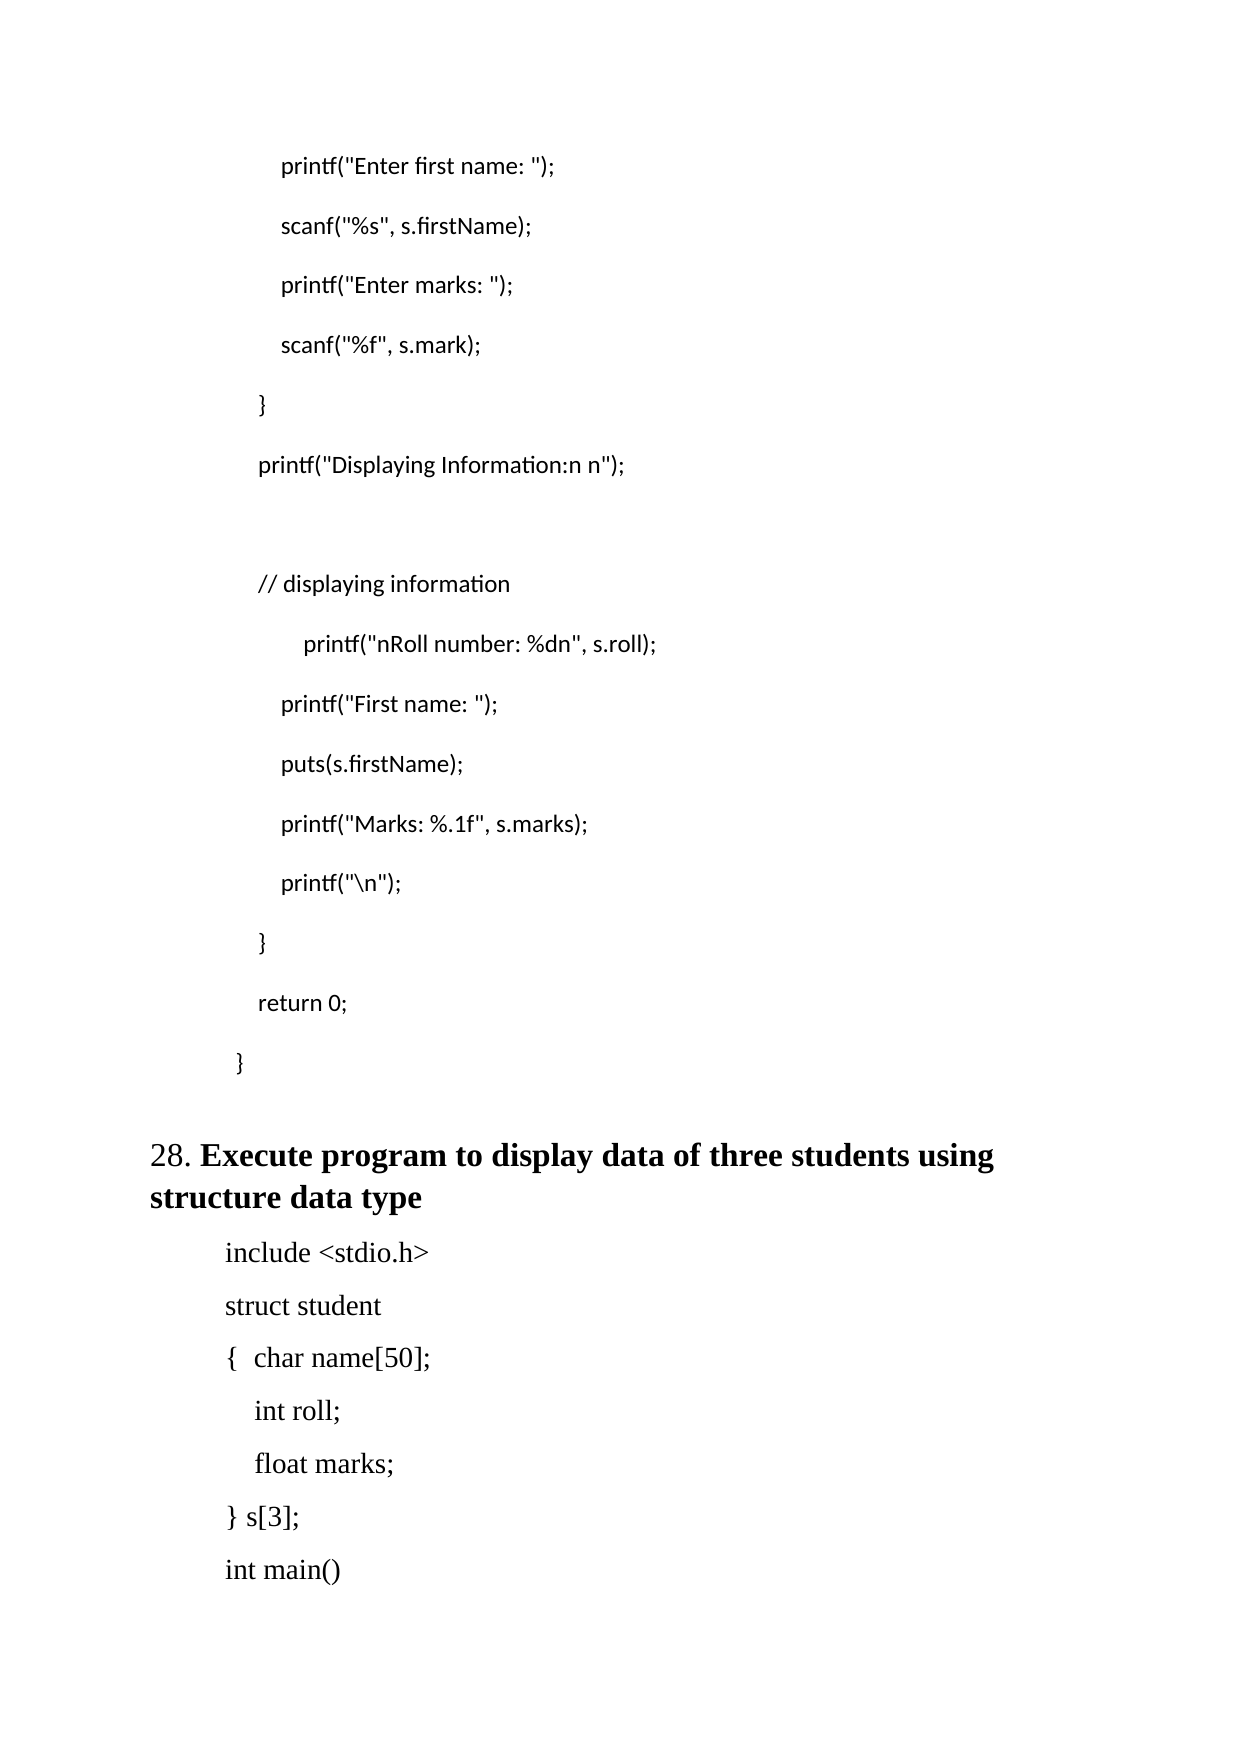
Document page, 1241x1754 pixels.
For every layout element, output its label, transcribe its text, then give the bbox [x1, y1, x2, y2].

text float marks; [225, 1446, 1090, 1480]
text include <stdio.h> [225, 1235, 1090, 1268]
text scanf("%f", s.mark); [235, 329, 1090, 360]
text int roll; [225, 1393, 1090, 1427]
text puts(s.firstName); [235, 748, 1090, 778]
text } [235, 1047, 1090, 1077]
text printf("Enter marks: "); [235, 269, 1090, 300]
text } [235, 927, 1090, 958]
text // displaying information [235, 568, 1090, 599]
text } s[3]; [225, 1499, 1090, 1532]
text printf("First name: "); [235, 688, 1090, 719]
text printf("Enter first name: "); [235, 150, 1090, 181]
text printf("Displaying Information:n n"); [235, 449, 1090, 479]
text struct student [225, 1288, 1090, 1321]
text printf("\n"); [235, 867, 1090, 898]
text scanf("%s", s.firstName); [235, 210, 1090, 240]
text printf("nRoll number: %dn", s.roll); [235, 628, 1090, 659]
text } [235, 389, 1090, 420]
text printf("Marks: %.1f", s.marks); [235, 808, 1090, 838]
text int main() [225, 1552, 1090, 1585]
text return 0; [235, 987, 1090, 1018]
text 28. Execute program to display data of three students using structure data type [150, 1136, 1090, 1215]
text { char name[50]; [225, 1341, 1090, 1374]
